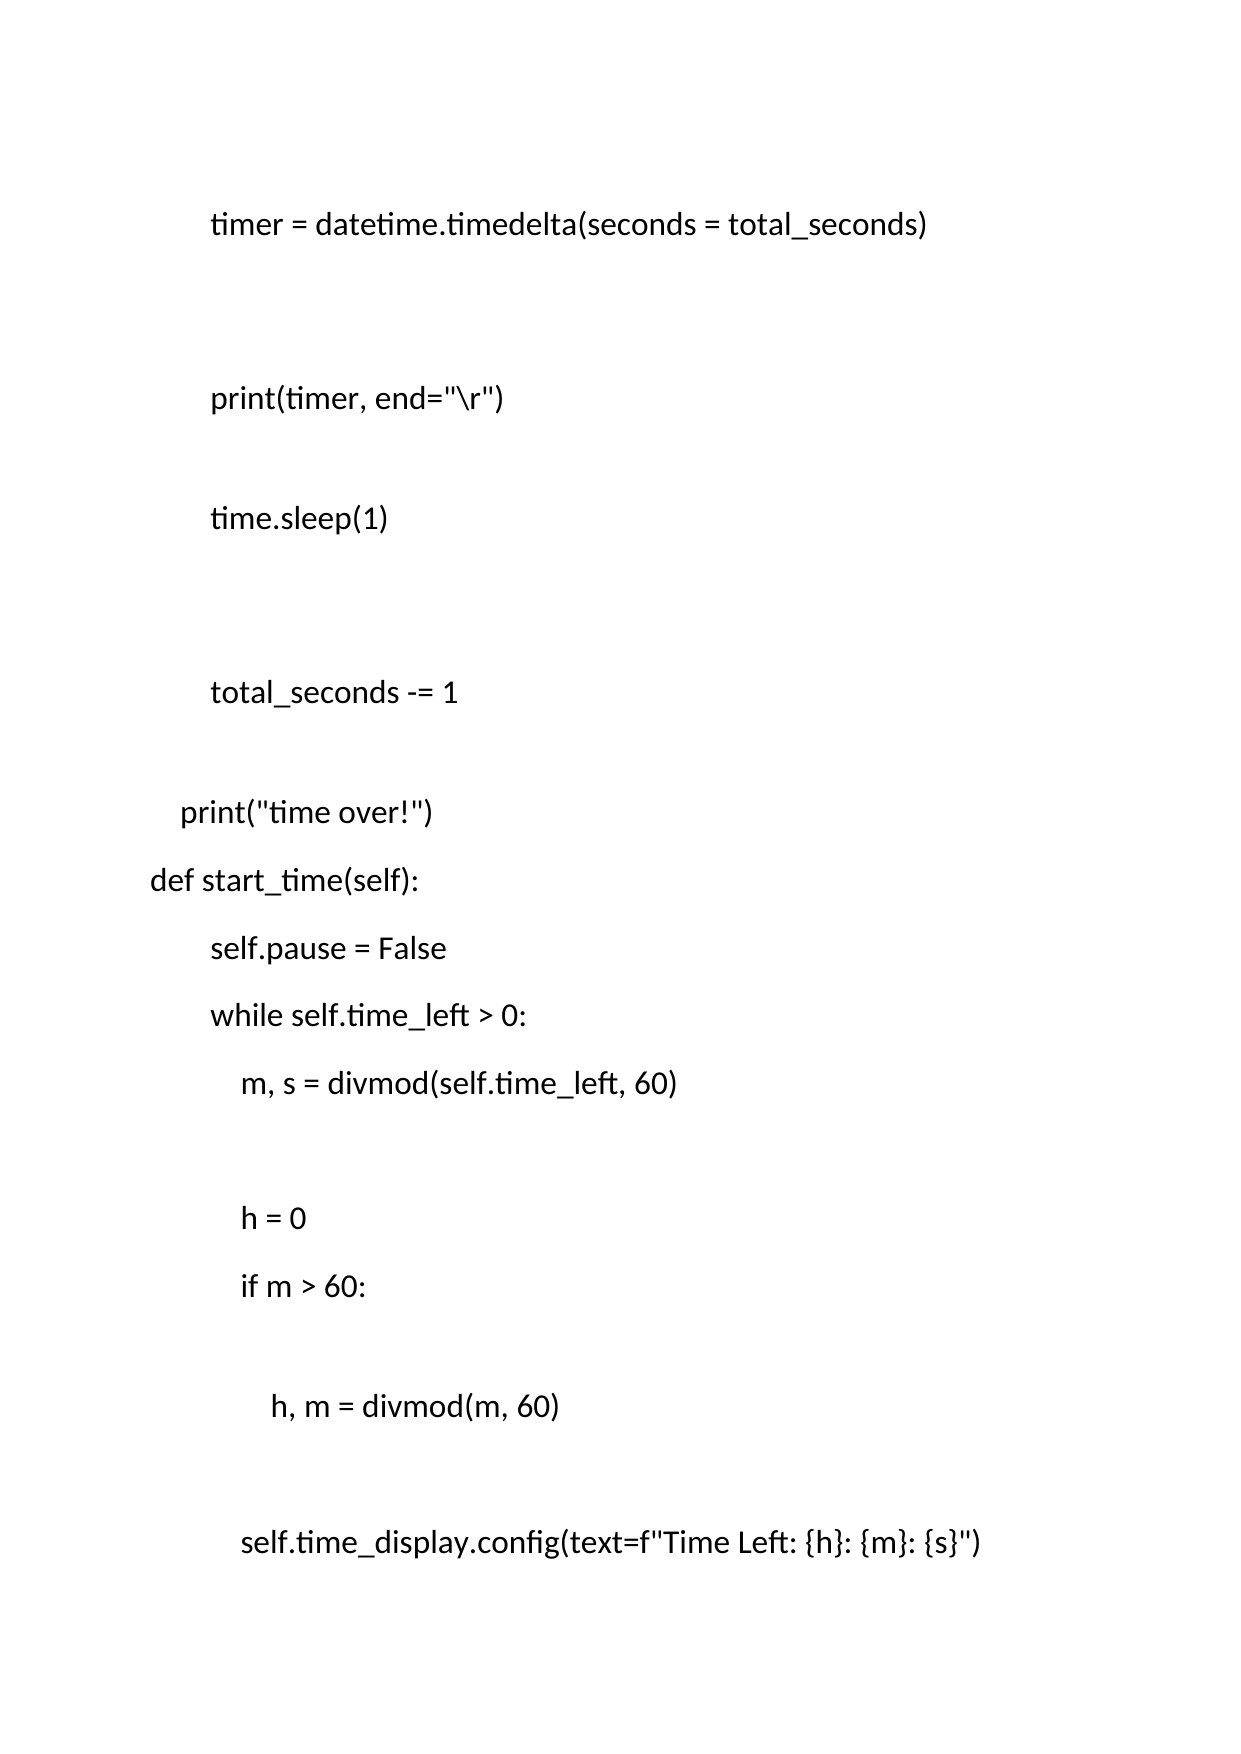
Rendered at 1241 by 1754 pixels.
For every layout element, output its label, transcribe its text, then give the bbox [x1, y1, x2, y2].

text time.sleep(1) [150, 497, 1090, 538]
text while self.time_left > 0: [150, 994, 1090, 1035]
text def start_time(self): [150, 859, 1090, 900]
text total_seconds -= 1 [150, 671, 1090, 712]
text self.pause = False [150, 927, 1090, 967]
text h = 0 [150, 1197, 1090, 1238]
text print("time over!") [150, 792, 1090, 832]
text self.time_display.config(text=f"Time Left: {h}: {m}: {s}") [150, 1521, 1090, 1561]
text timer = datetime.timedelta(seconds = total_seconds) [150, 203, 1090, 244]
text h, m = divmod(m, 60) [150, 1385, 1090, 1426]
text if m > 60: [150, 1265, 1090, 1306]
text m, s = divmod(self.time_left, 60) [150, 1062, 1090, 1103]
text print(timer, end="\r") [150, 377, 1090, 417]
